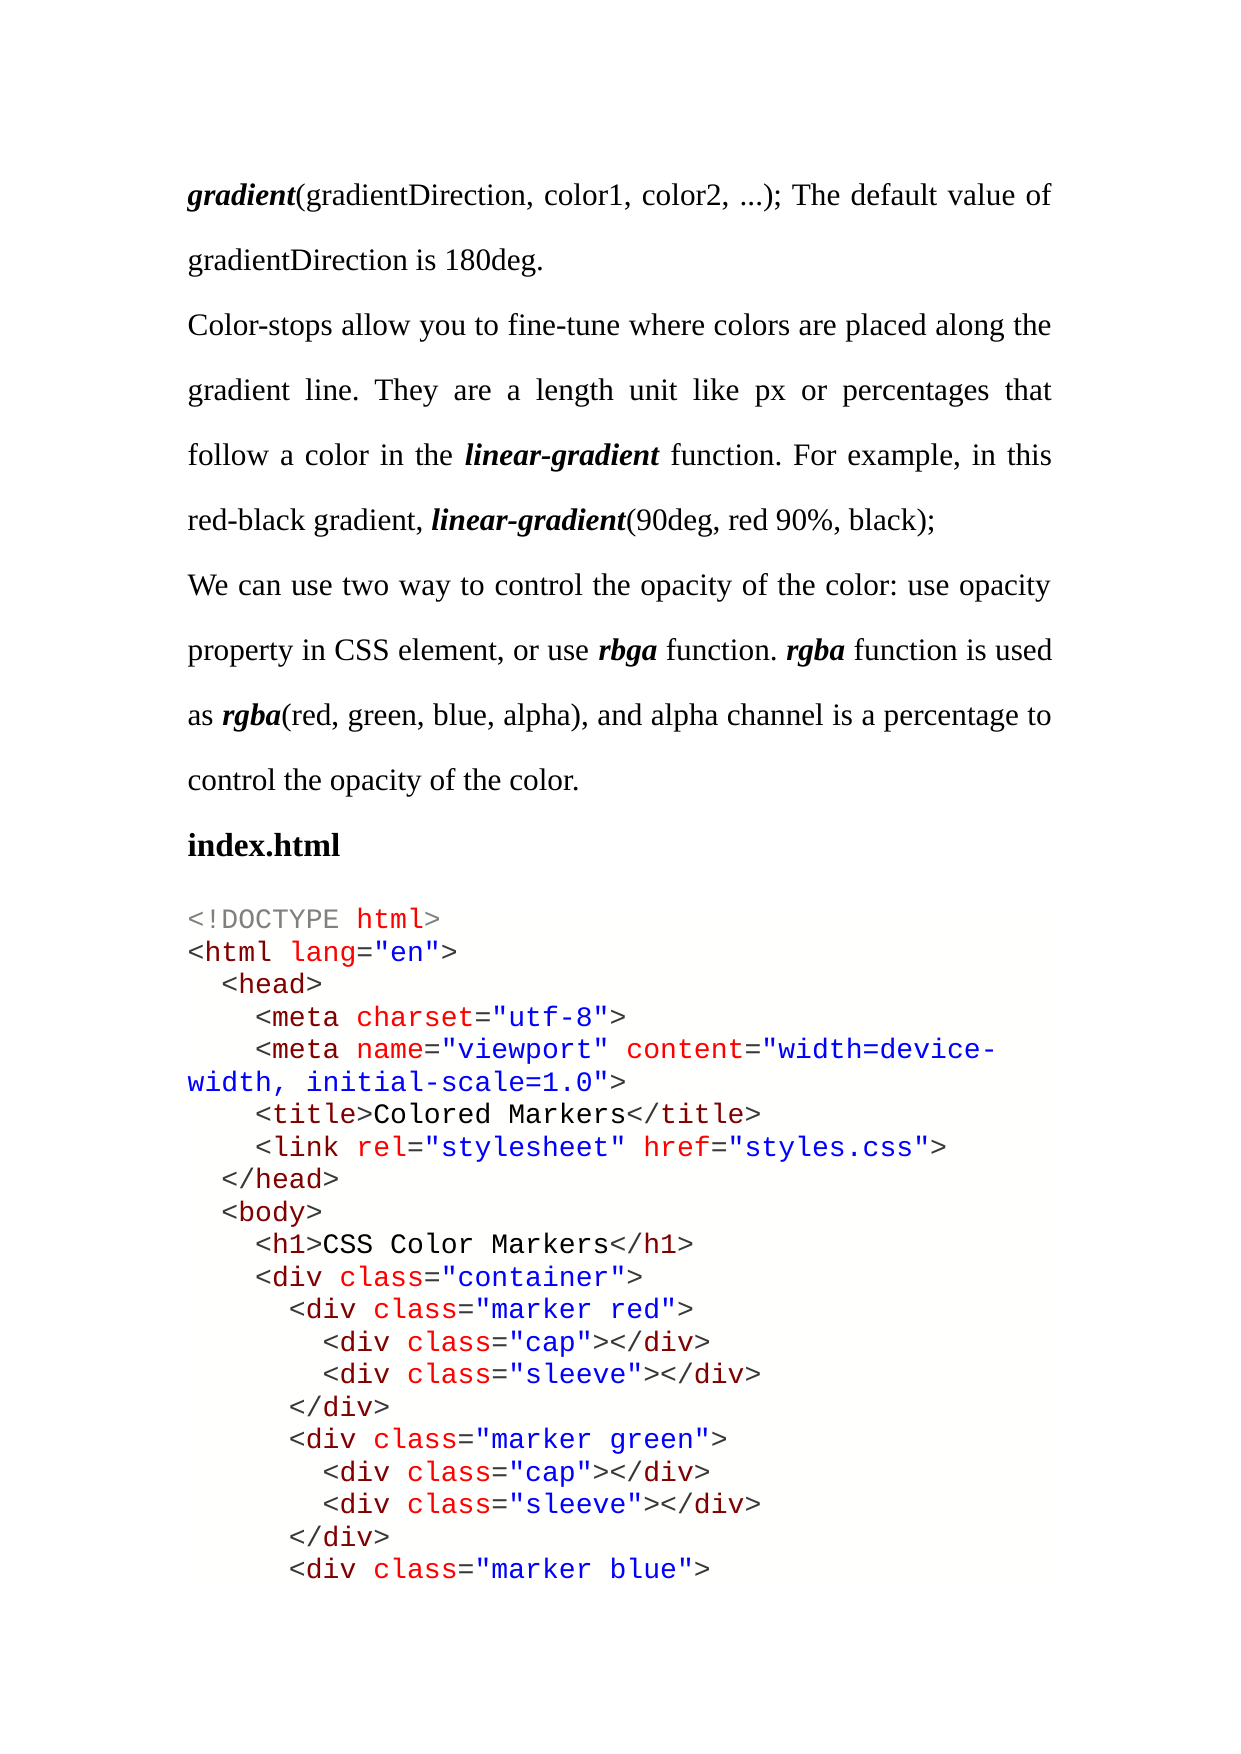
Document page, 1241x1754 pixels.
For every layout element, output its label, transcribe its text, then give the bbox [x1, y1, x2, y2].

text <div class="sleeve"></div> [187, 1360, 1053, 1392]
text <link rel="stylesheet" href="styles.css"> [187, 1132, 1053, 1165]
text <div class="cap"></div> [187, 1457, 1053, 1490]
text <html lang="en"> [187, 937, 1053, 970]
text <div class="cap"></div> [187, 1327, 1053, 1360]
text <div class="marker blue"> [187, 1555, 1053, 1587]
text <body> [187, 1197, 1053, 1230]
text <div class="marker red"> [187, 1295, 1053, 1327]
text <!DOCTYPE html> [187, 905, 1053, 937]
text </head> [187, 1165, 1053, 1197]
text <div class="sleeve"></div> [187, 1490, 1053, 1522]
text <head> [187, 970, 1053, 1002]
text Color-stops allow you to fine-tune where colors are placed along the gradient line. They are a length unit like px or percentages that follow a color in the linear-gradient function. For example, in this red-black gradient, linear-gradient(90deg, red 90%, black); [187, 292, 1053, 552]
text We can use two way to control the opacity of the color: use opacity property in CSS element, or use rbga function. rgba function is used as rgba(red, green, blue, alpha), and alpha channel is a percentage to control the opacity of the color. [187, 552, 1053, 812]
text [187, 162, 1053, 292]
text <h1>CSS Color Markers</h1> [187, 1230, 1053, 1262]
text <meta charset="utf-8"> [187, 1002, 1053, 1035]
text <div class="marker green"> [187, 1425, 1053, 1457]
subtitle index.html [187, 812, 1053, 877]
text <meta name="viewport" content="width=device-width, initial-scale=1.0"> [187, 1035, 1053, 1100]
text <title>Colored Markers</title> [187, 1100, 1053, 1132]
text <div class="container"> [187, 1262, 1053, 1295]
text </div> [187, 1522, 1053, 1555]
text </div> [187, 1392, 1053, 1425]
